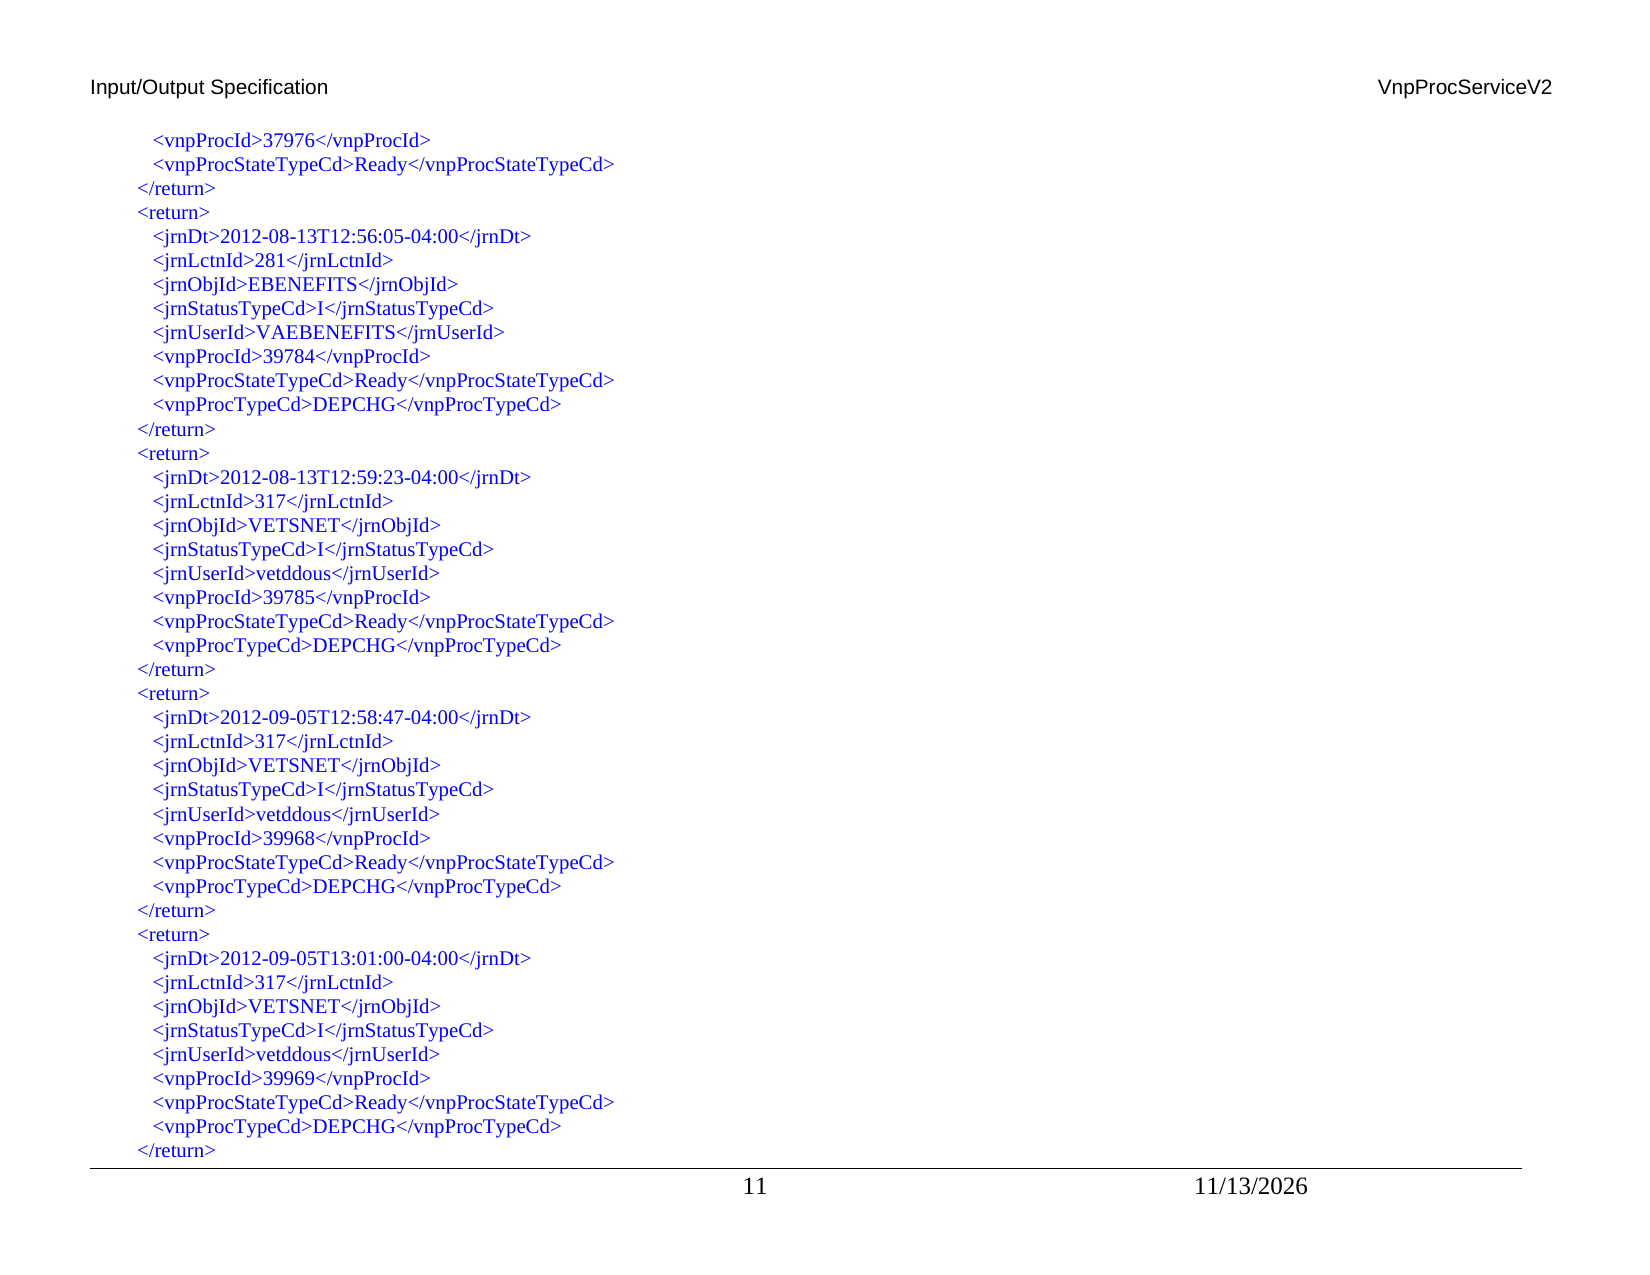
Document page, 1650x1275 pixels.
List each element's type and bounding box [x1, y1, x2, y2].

text [90, 128, 1560, 1162]
